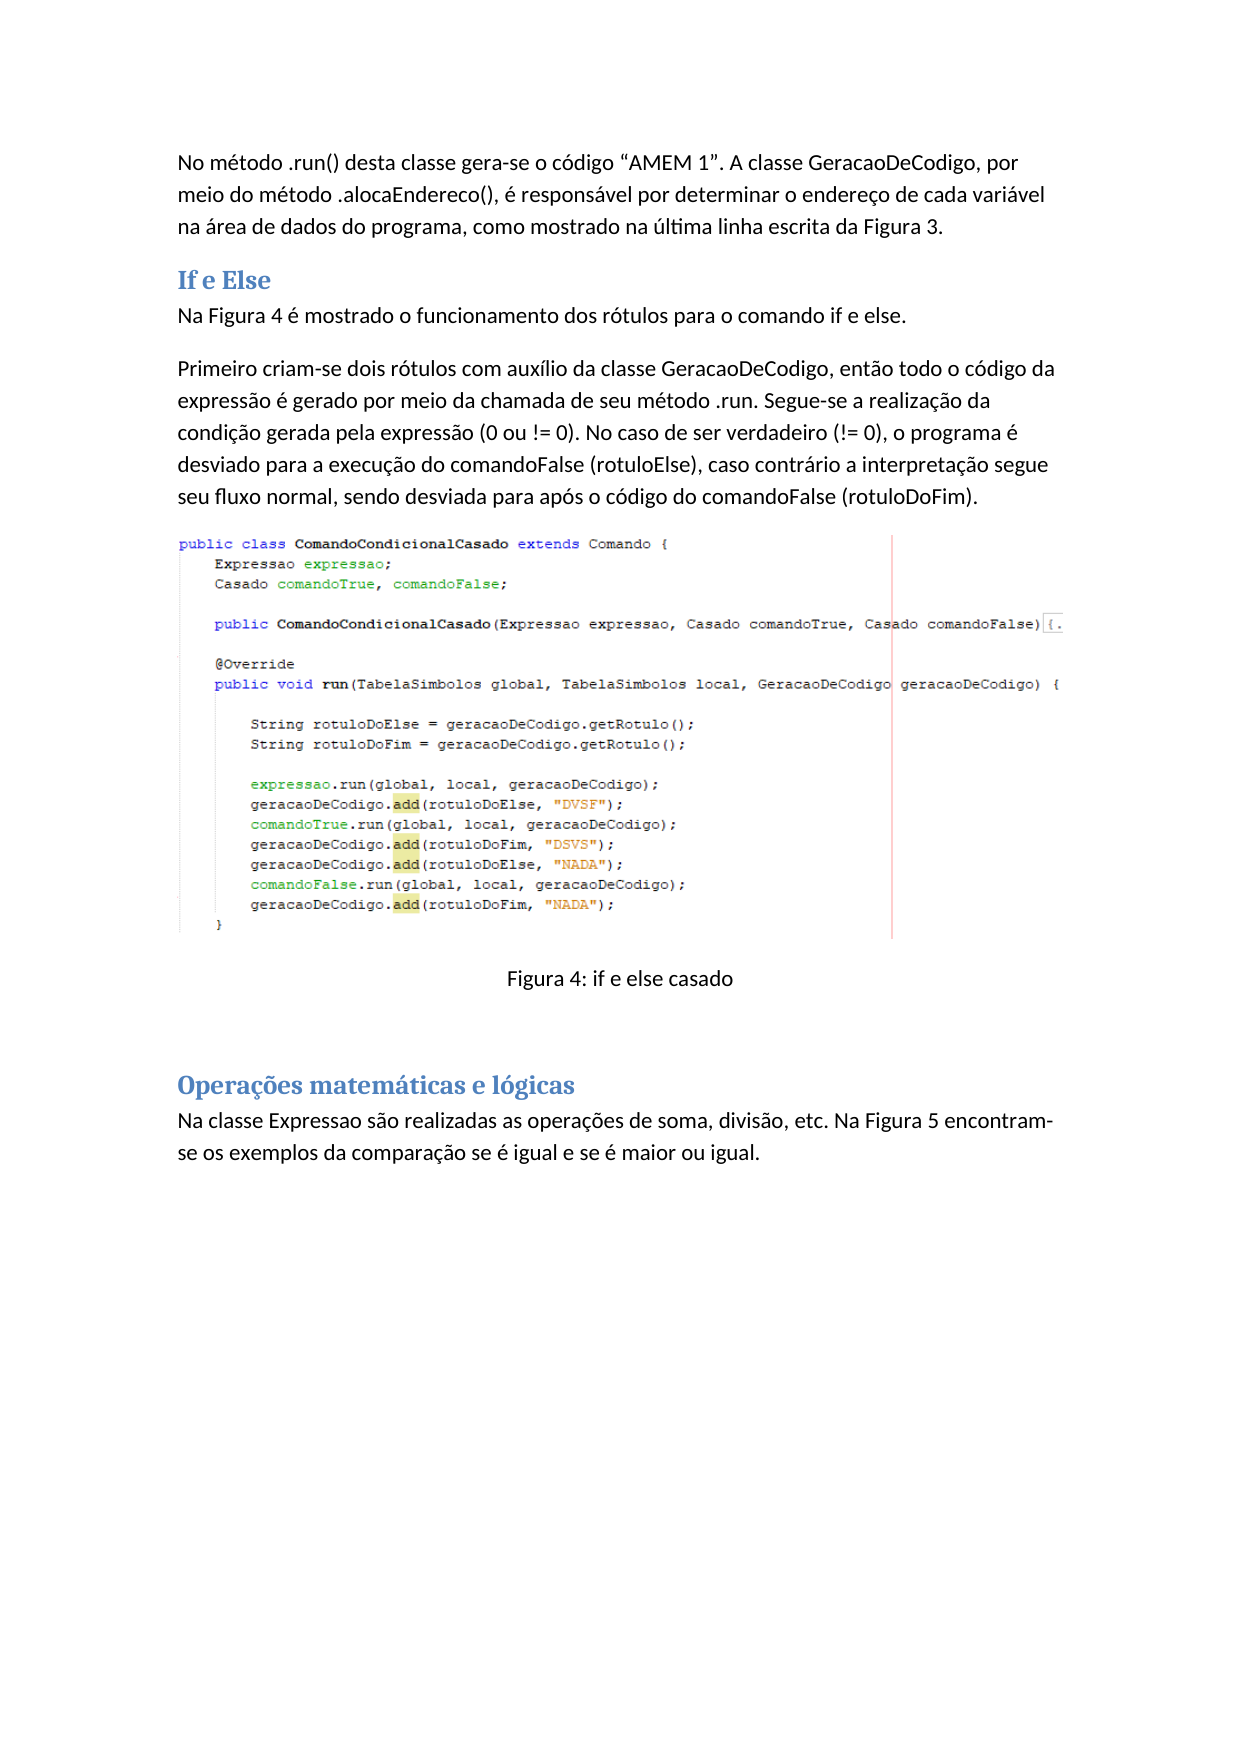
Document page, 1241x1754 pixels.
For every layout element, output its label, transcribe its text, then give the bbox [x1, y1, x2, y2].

subtitle If e Else [177, 265, 1063, 296]
text Na classe Expressao são realizadas as operações de soma, divisão, etc. Na Figura 5 encontram-se os exemplos da comparação se é igual e se é maior ou igual. [177, 1106, 1063, 1166]
text Na Figura 4 é mostrado o funcionamento dos rótulos para o comando if e else. [177, 301, 1063, 329]
text Figura 4: if e else casado [177, 964, 1063, 992]
text Primeiro criam-se dois rótulos com auxílio da classe GeracaoDeCodigo, então todo o código da expressão é gerado por meio da chamada de seu método .run. Segue-se a realização da condição gerada pela expressão (0 ou != 0). No caso de ser verdadeiro (!= 0), o programa é desviado para a execução do comandoFalse (rotuloElse), caso contrário a interpretação segue seu fluxo normal, sendo desviada para após o código do comandoFalse (rotuloDoFim). [177, 354, 1063, 511]
picture [177, 535, 1063, 939]
subtitle Operações matemáticas e lógicas [177, 1070, 1063, 1101]
text No método .run() desta classe gera-se o código “AMEM 1”. A classe GeracaoDeCodigo, por meio do método .alocaEndereco(), é responsável por determinar o endereço de cada variável na área de dados do programa, como mostrado na última linha escrita da Figura 3. [177, 148, 1063, 240]
